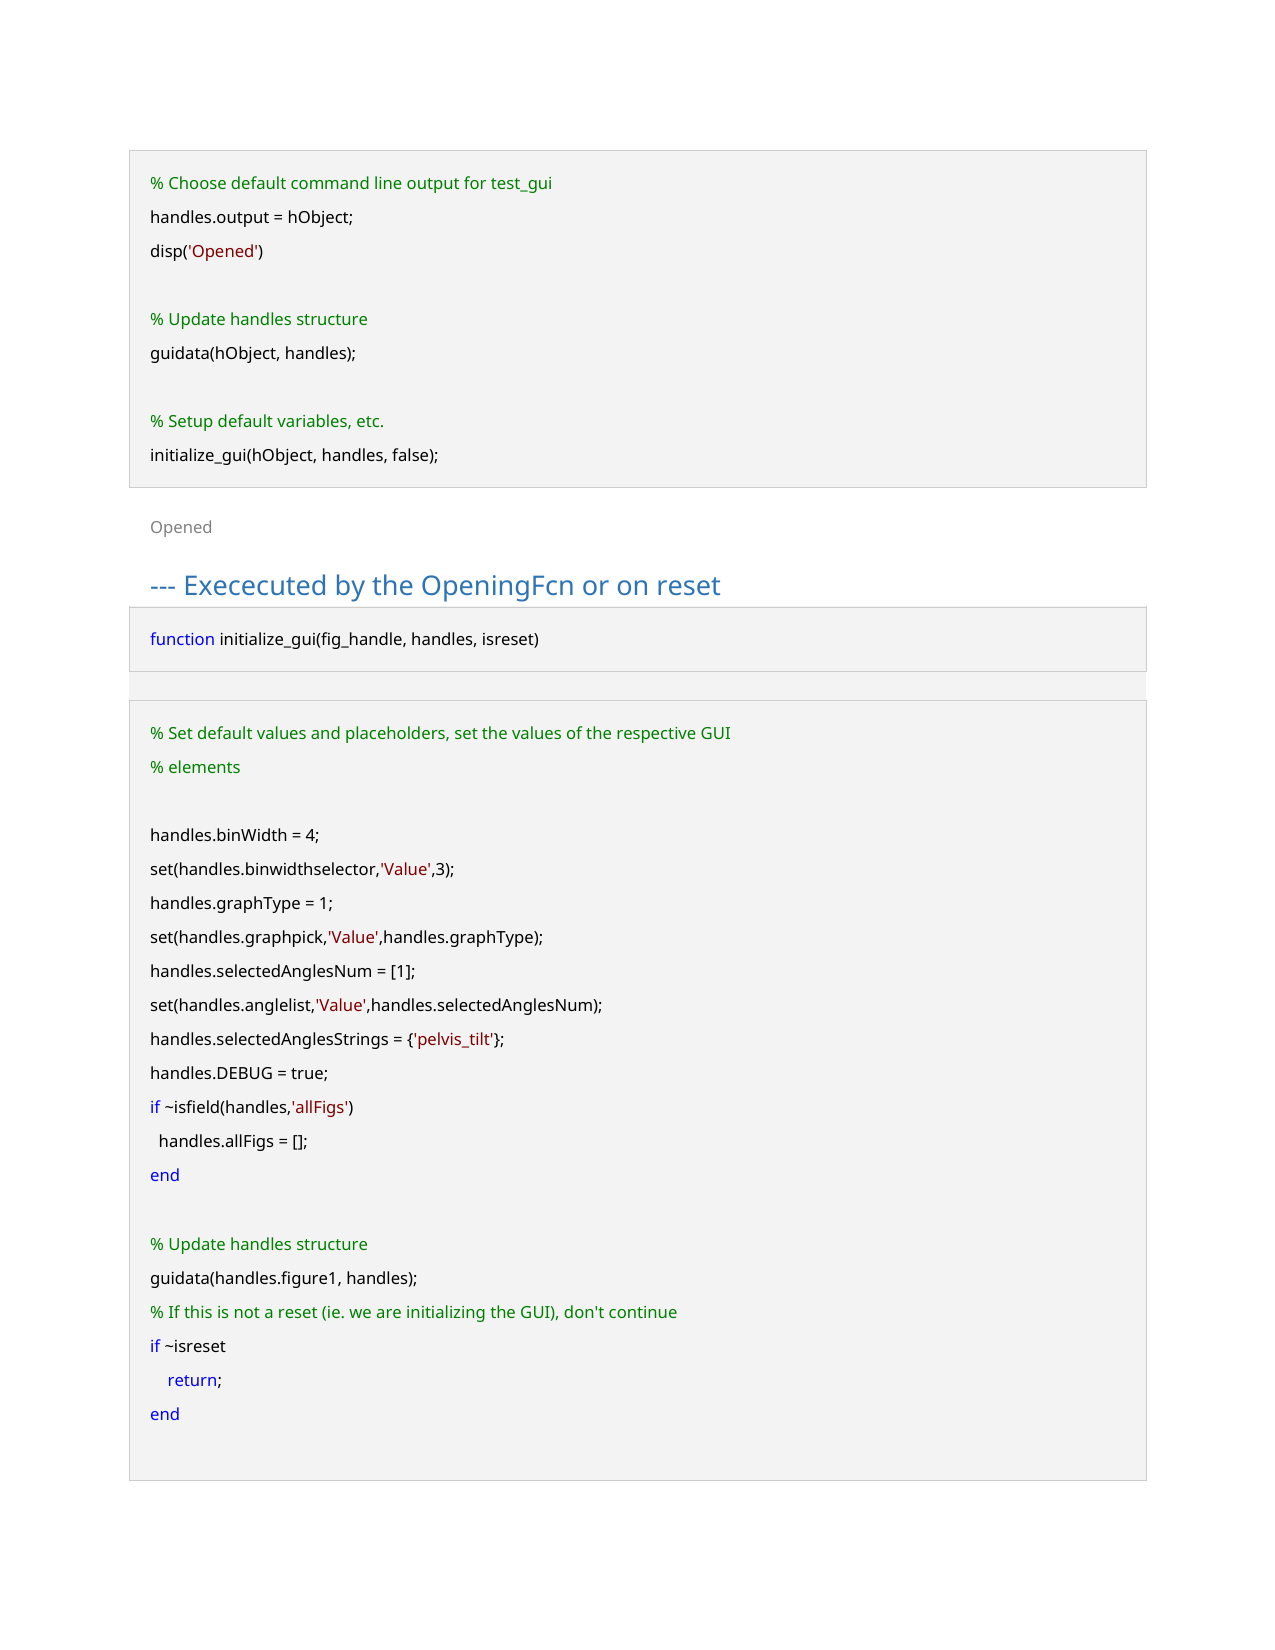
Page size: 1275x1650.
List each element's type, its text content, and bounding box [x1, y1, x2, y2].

text Opened [150, 516, 1125, 539]
text function initialize_gui(fig_handle, handles, isreset) [130, 608, 1146, 671]
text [130, 701, 1146, 1480]
subtitle --- Exececuted by the OpeningFcn or on reset [150, 567, 1125, 603]
text % Choose default command line output for test_gui handles.output = hObject; disp('Opened') % Update handles structure guidata(hObject, handles); % Setup default variables, etc. initialize_gui(hObject, handles, false); [130, 151, 1146, 487]
